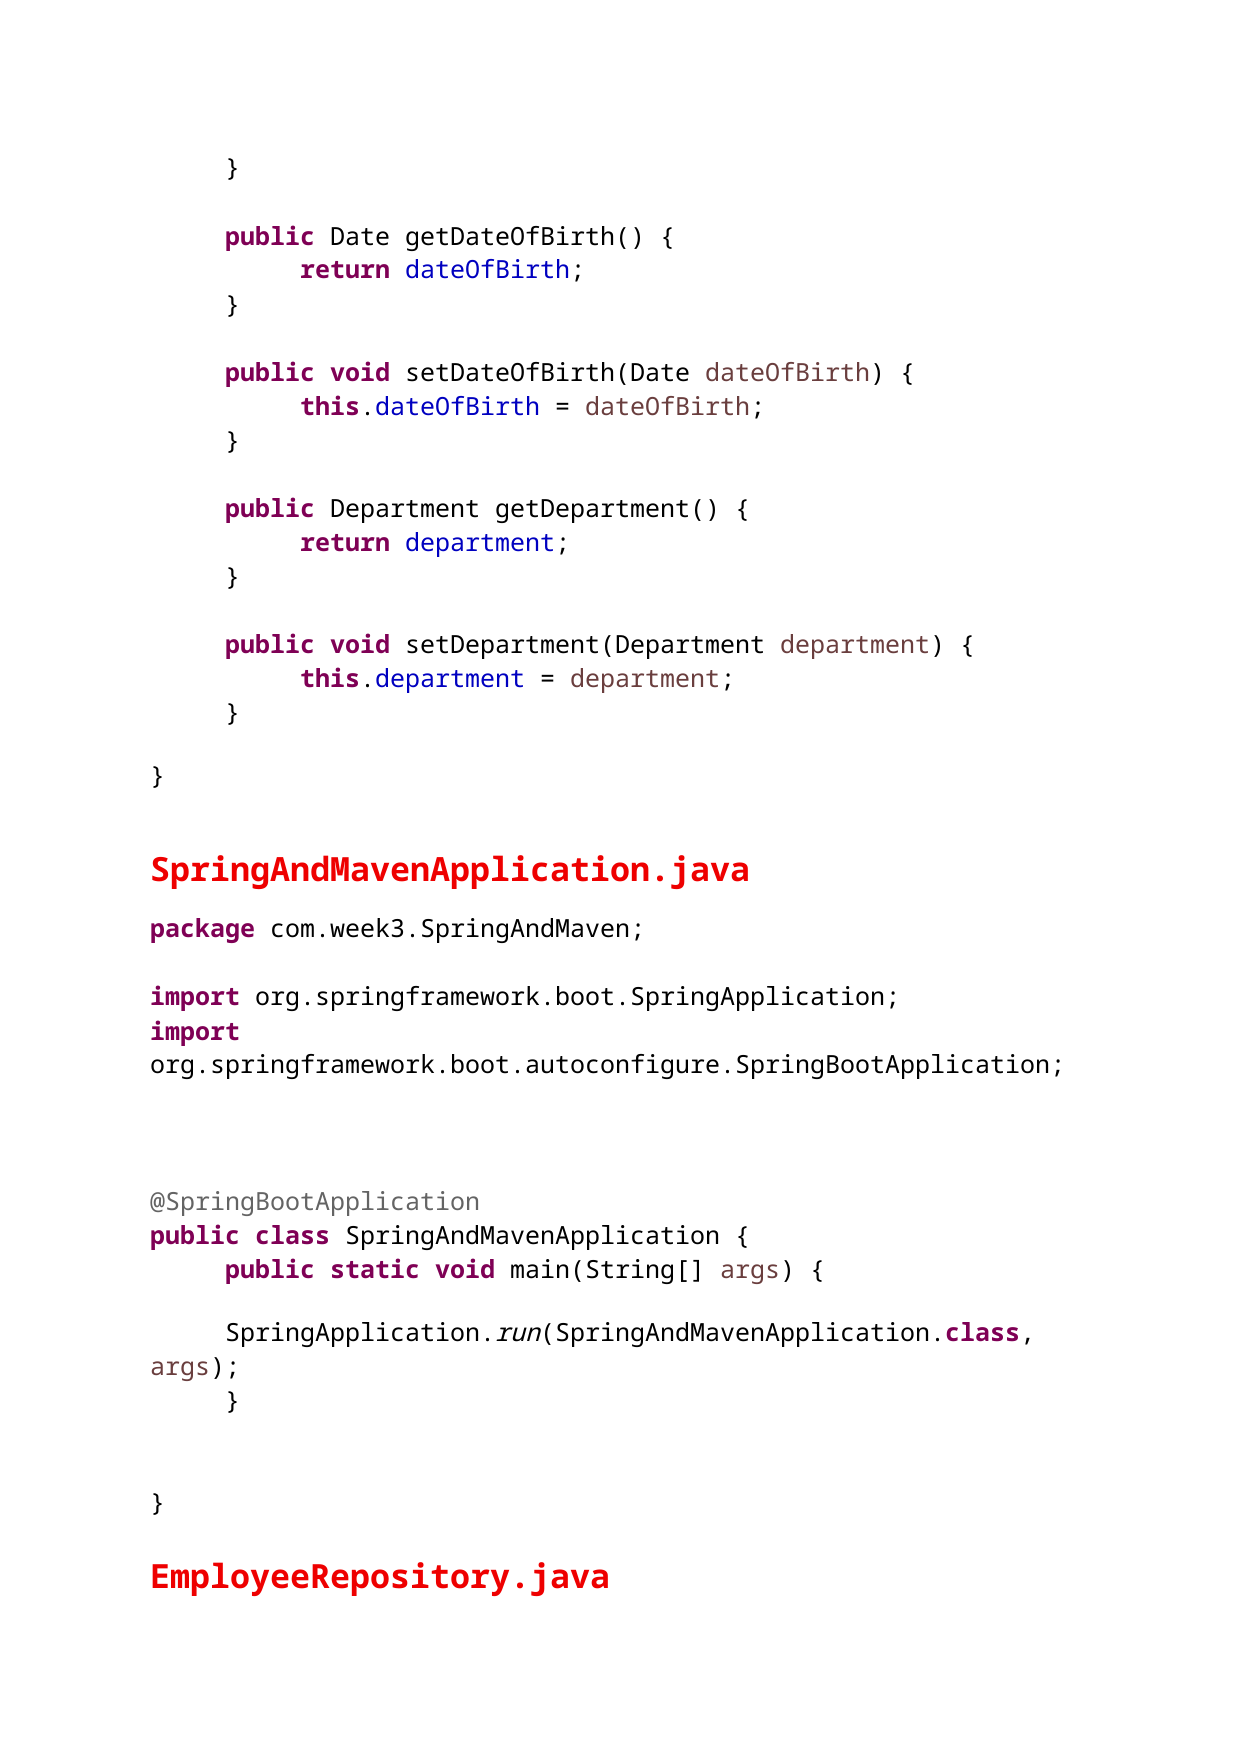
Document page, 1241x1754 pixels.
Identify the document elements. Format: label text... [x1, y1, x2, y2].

text SpringApplication.run(SpringAndMavenApplication.class, args); [150, 1286, 1090, 1382]
text } [150, 150, 1090, 184]
text public Department getDepartment() { [150, 491, 1090, 525]
text import org.springframework.boot.SpringApplication; [150, 979, 1090, 1013]
text public class SpringAndMavenApplication { [150, 1217, 1090, 1252]
text } [150, 422, 1090, 457]
text SpringAndMavenApplication.java [150, 845, 1090, 891]
text return department; [150, 525, 1090, 559]
text EmployeeRepository.java [150, 1553, 1090, 1598]
text this.dateOfBirth = dateOfBirth; [150, 388, 1090, 422]
text import org.springframework.boot.autoconfigure.SpringBootApplication; [150, 1013, 1090, 1081]
text @SpringBootApplication [150, 1183, 1090, 1217]
text } [150, 758, 1090, 792]
text } [150, 1382, 1090, 1417]
text package com.week3.SpringAndMaven; [150, 911, 1090, 945]
text return dateOfBirth; [150, 252, 1090, 286]
text public static void main(String[] args) { [150, 1252, 1090, 1286]
text } [150, 1485, 1090, 1519]
text } [150, 286, 1090, 320]
text } [150, 695, 1090, 729]
text public Date getDateOfBirth() { [150, 218, 1090, 252]
text this.department = department; [150, 661, 1090, 695]
text } [150, 559, 1090, 593]
text public void setDepartment(Department department) { [150, 627, 1090, 661]
text public void setDateOfBirth(Date dateOfBirth) { [150, 354, 1090, 388]
